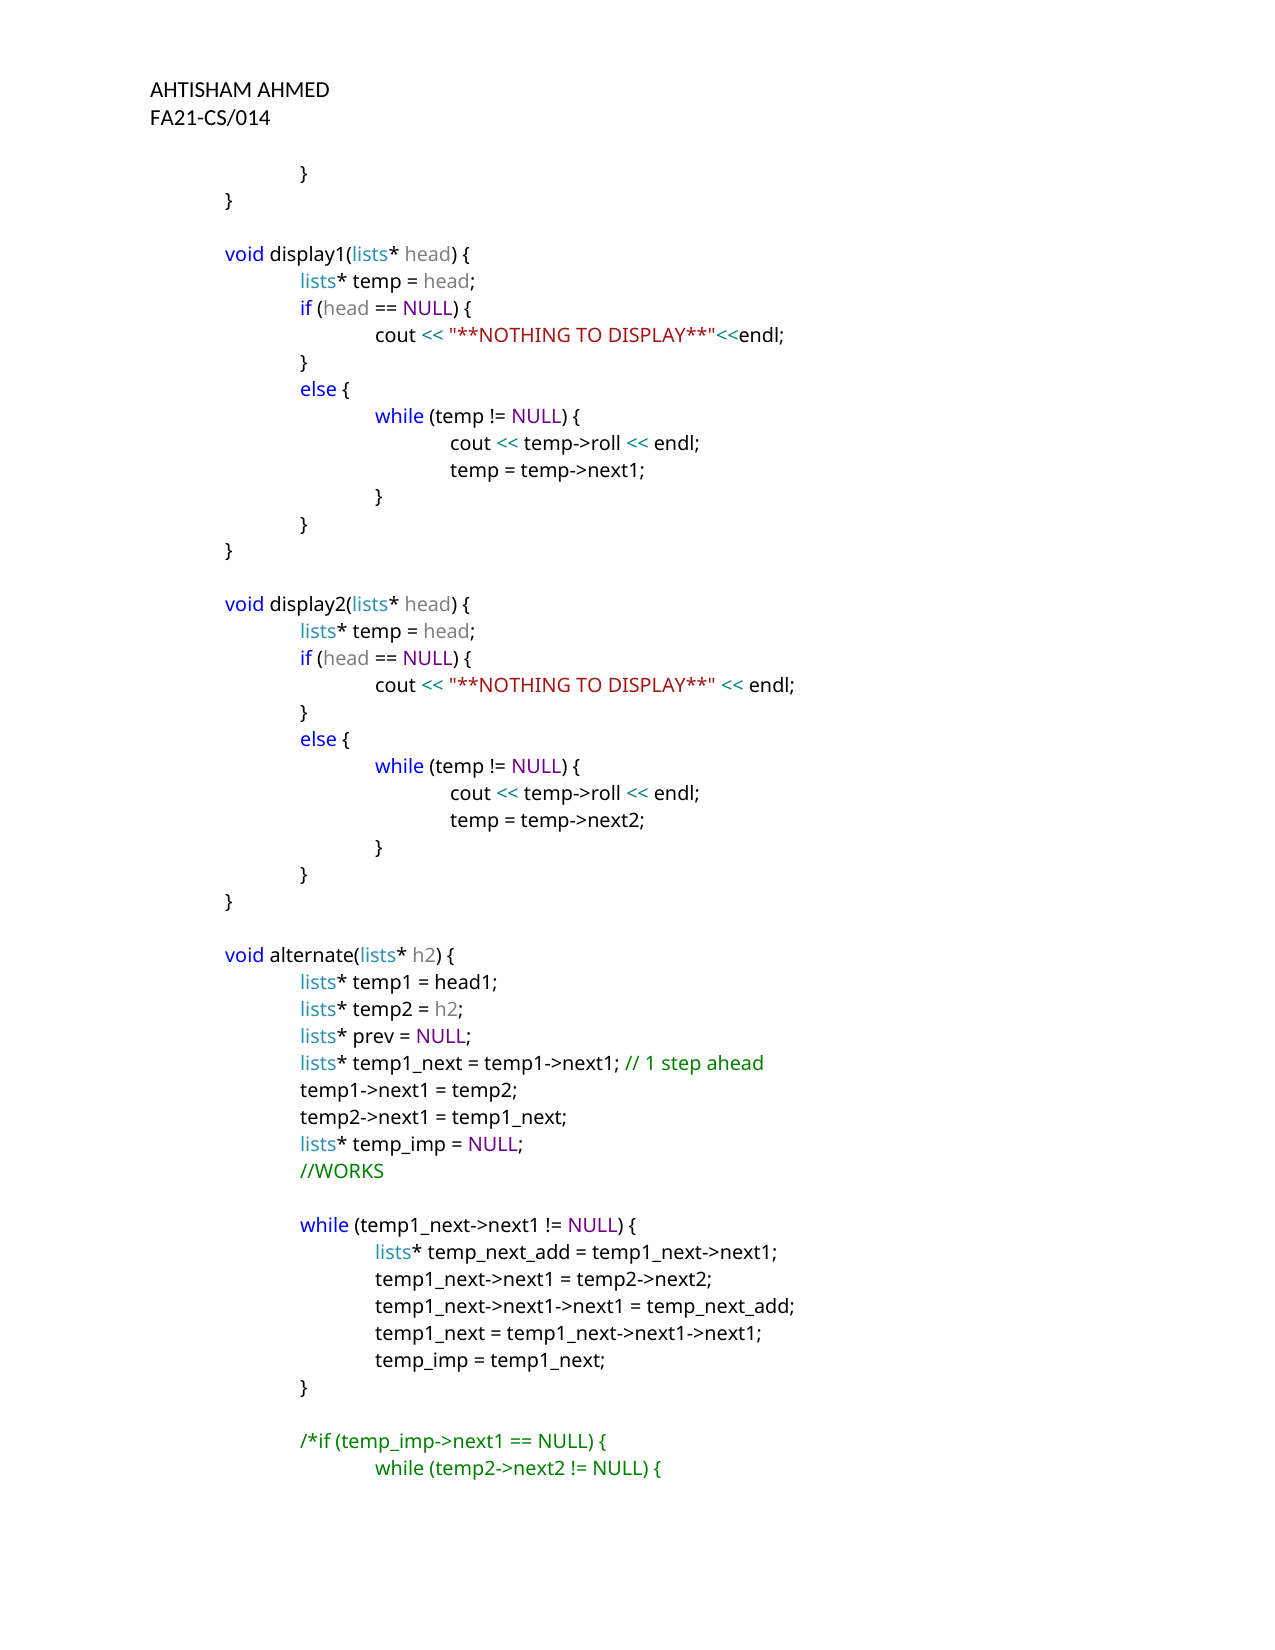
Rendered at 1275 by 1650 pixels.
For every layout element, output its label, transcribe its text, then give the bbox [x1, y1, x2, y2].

text } [150, 887, 1125, 914]
text temp1_next = temp1_next->next1->next1; [150, 1319, 1125, 1346]
text if (head == NULL) { [150, 645, 1125, 672]
text lists* temp1 = head1; [150, 968, 1125, 995]
text } [150, 186, 1125, 213]
text lists* temp = head; [150, 618, 1125, 645]
text lists* temp = head; [150, 267, 1125, 294]
text } [150, 833, 1125, 861]
text //WORKS [150, 1157, 1125, 1184]
text while (temp != NULL) { [150, 402, 1125, 429]
text temp2->next1 = temp1_next; [150, 1103, 1125, 1130]
text lists* temp2 = h2; [150, 995, 1125, 1022]
text } [150, 348, 1125, 375]
text cout << "**NOTHING TO DISPLAY**"<<endl; [150, 321, 1125, 348]
text temp1->next1 = temp2; [150, 1076, 1125, 1103]
text lists* prev = NULL; [150, 1022, 1125, 1049]
text while (temp1_next->next1 != NULL) { [150, 1211, 1125, 1238]
text } [150, 699, 1125, 726]
text else { [150, 375, 1125, 402]
text cout << temp->roll << endl; [150, 779, 1125, 807]
text cout << "**NOTHING TO DISPLAY**" << endl; [150, 672, 1125, 699]
text } [150, 483, 1125, 510]
text temp1_next->next1 = temp2->next2; [150, 1265, 1125, 1292]
text } [150, 510, 1125, 537]
text temp = temp->next2; [150, 807, 1125, 833]
text void display2(lists* head) { [150, 591, 1125, 618]
text /*if (temp_imp->next1 == NULL) { [150, 1427, 1125, 1454]
text void display1(lists* head) { [150, 240, 1125, 267]
text temp1_next->next1->next1 = temp_next_add; [150, 1292, 1125, 1319]
text if (head == NULL) { [150, 294, 1125, 321]
text lists* temp_next_add = temp1_next->next1; [150, 1238, 1125, 1265]
text lists* temp1_next = temp1->next1; // 1 step ahead [150, 1049, 1125, 1076]
text temp_imp = temp1_next; [150, 1346, 1125, 1373]
text else { [150, 726, 1125, 753]
text while (temp != NULL) { [150, 753, 1125, 779]
text while (temp2->next2 != NULL) { [150, 1454, 1125, 1481]
text cout << temp->roll << endl; [150, 429, 1125, 456]
text } [150, 159, 1125, 186]
text lists* temp_imp = NULL; [150, 1130, 1125, 1157]
text } [150, 1373, 1125, 1400]
text void alternate(lists* h2) { [150, 941, 1125, 968]
text } [150, 861, 1125, 887]
text temp = temp->next1; [150, 456, 1125, 483]
text } [150, 537, 1125, 564]
